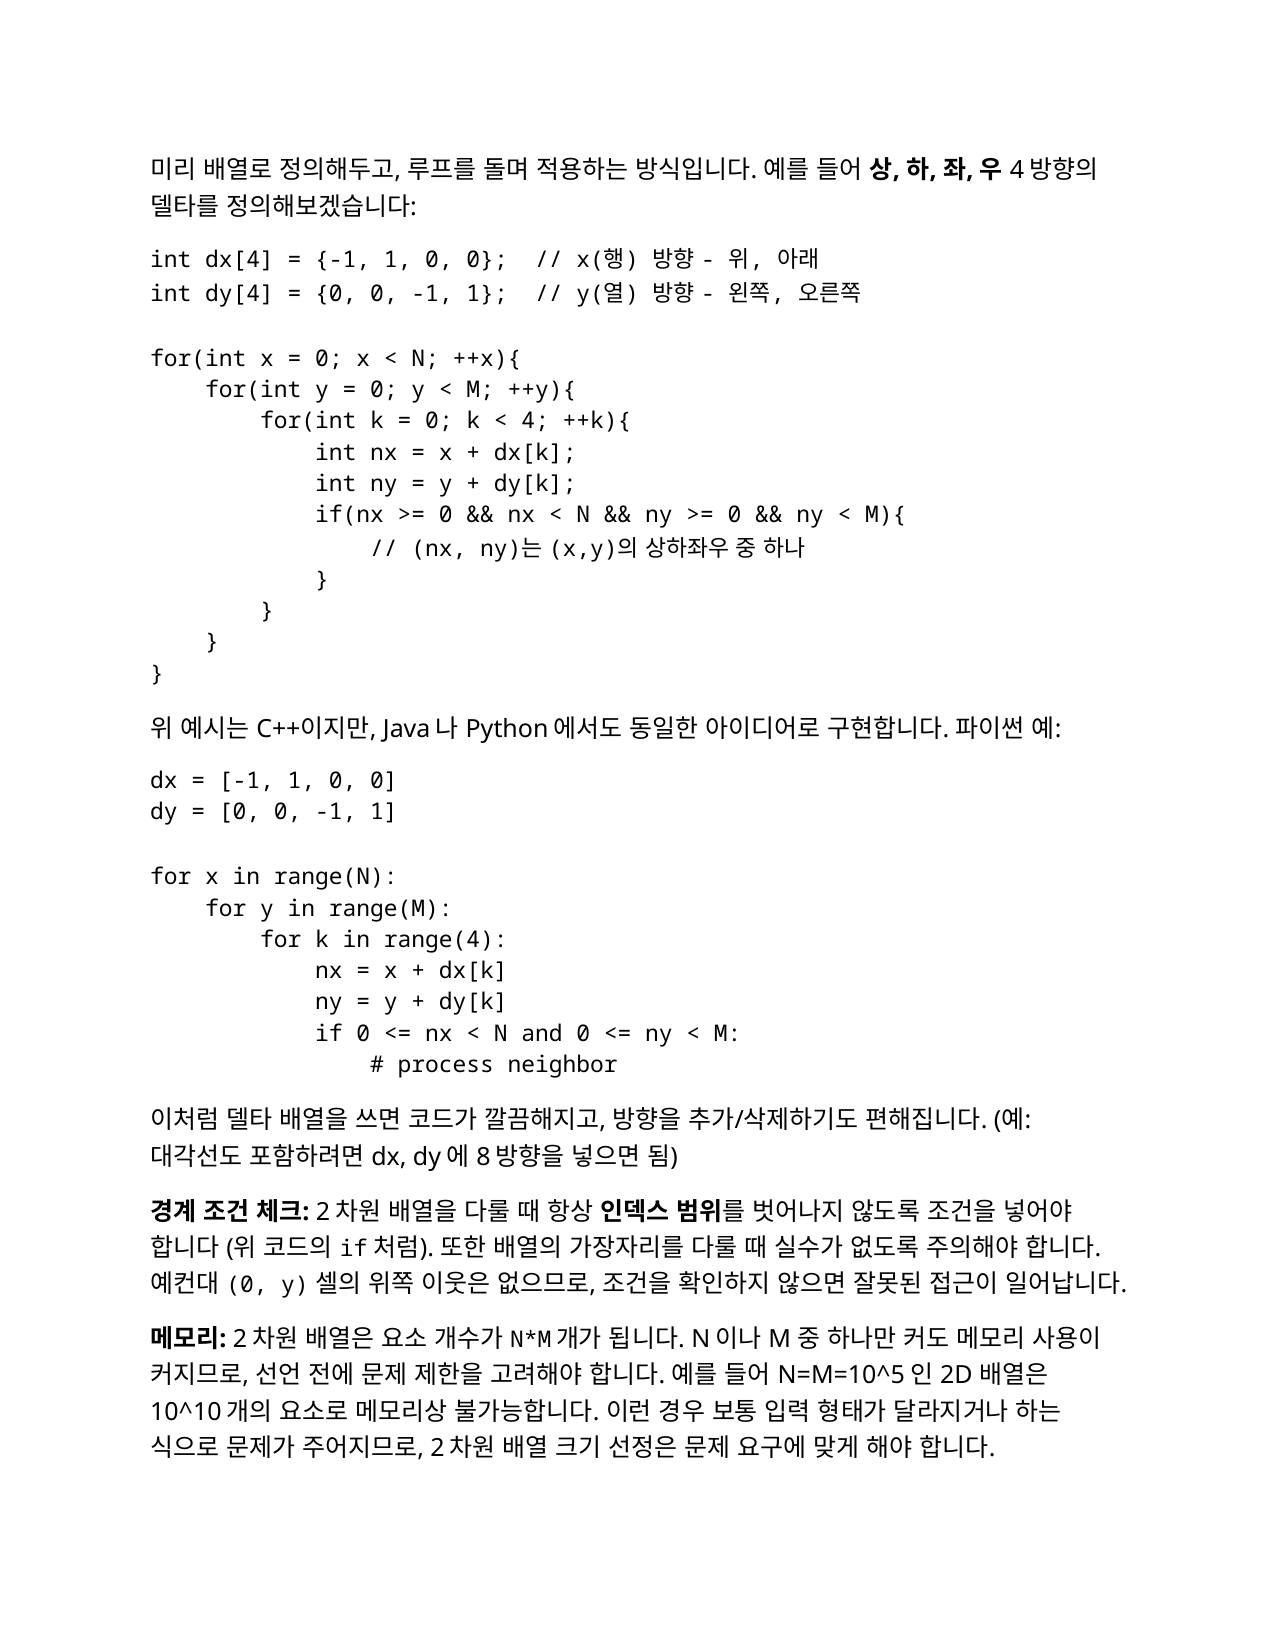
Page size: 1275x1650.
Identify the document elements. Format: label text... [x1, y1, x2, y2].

text 메모리: 2차원 배열은 요소 개수가 N*M개가 됩니다. N이나 M 중 하나만 커도 메모리 사용이 커지므로, 선언 전에 문제 제한을 고려해야 합니다. 예를 들어 N=M=10^5인 2D 배열은 10^10개의 요소로 메모리상 불가능합니다. 이런 경우 보통 입력 형태가 달라지거나 하는 식으로 문제가 주어지므로, 2차원 배열 크기 선정은 문제 요구에 맞게 해야 합니다. [150, 1318, 1125, 1463]
text 이처럼 델타 배열을 쓰면 코드가 깔끔해지고, 방향을 추가/삭제하기도 편해집니다. (예: 대각선도 포함하려면 dx, dy에 8방향을 넣으면 됨) [150, 1100, 1125, 1172]
text dx = [-1, 1, 0, 0] dy = [0, 0, -1, 1] for x in range(N): for y in range(M): for k in range(4): nx = x + dx[k] ny = y + dy[k] if 0 <= nx < N and 0 <= ny < M: # process neighbor [150, 764, 1125, 1079]
text 경계 조건 체크: 2차원 배열을 다룰 때 항상 인덱스 범위를 벗어나지 않도록 조건을 넣어야 합니다 (위 코드의 if 처럼). 또한 배열의 가장자리를 다룰 때 실수가 없도록 주의해야 합니다. 예컨대 (0, y) 셀의 위쪽 이웃은 없으므로, 조건을 확인하지 않으면 잘못된 접근이 일어납니다. [150, 1191, 1125, 1300]
text 위 예시는 C++이지만, Java나 Python에서도 동일한 아이디어로 구현합니다. 파이썬 예: [150, 709, 1125, 745]
text int dx[4] = {-1, 1, 0, 0}; // x(행) 방향 - 위, 아래 int dy[4] = {0, 0, -1, 1}; // y(열) 방향 - 왼쪽, 오른쪽 for(int x = 0; x < N; ++x){ for(int y = 0; y < M; ++y){ for(int k = 0; k < 4; ++k){ int nx = x + dx[k]; int ny = y + dy[k]; if(nx >= 0 && nx < N && ny >= 0 && ny < M){ // (nx, ny)는 (x,y)의 상하좌우 중 하나 } } } } [150, 241, 1125, 688]
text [150, 150, 1125, 222]
